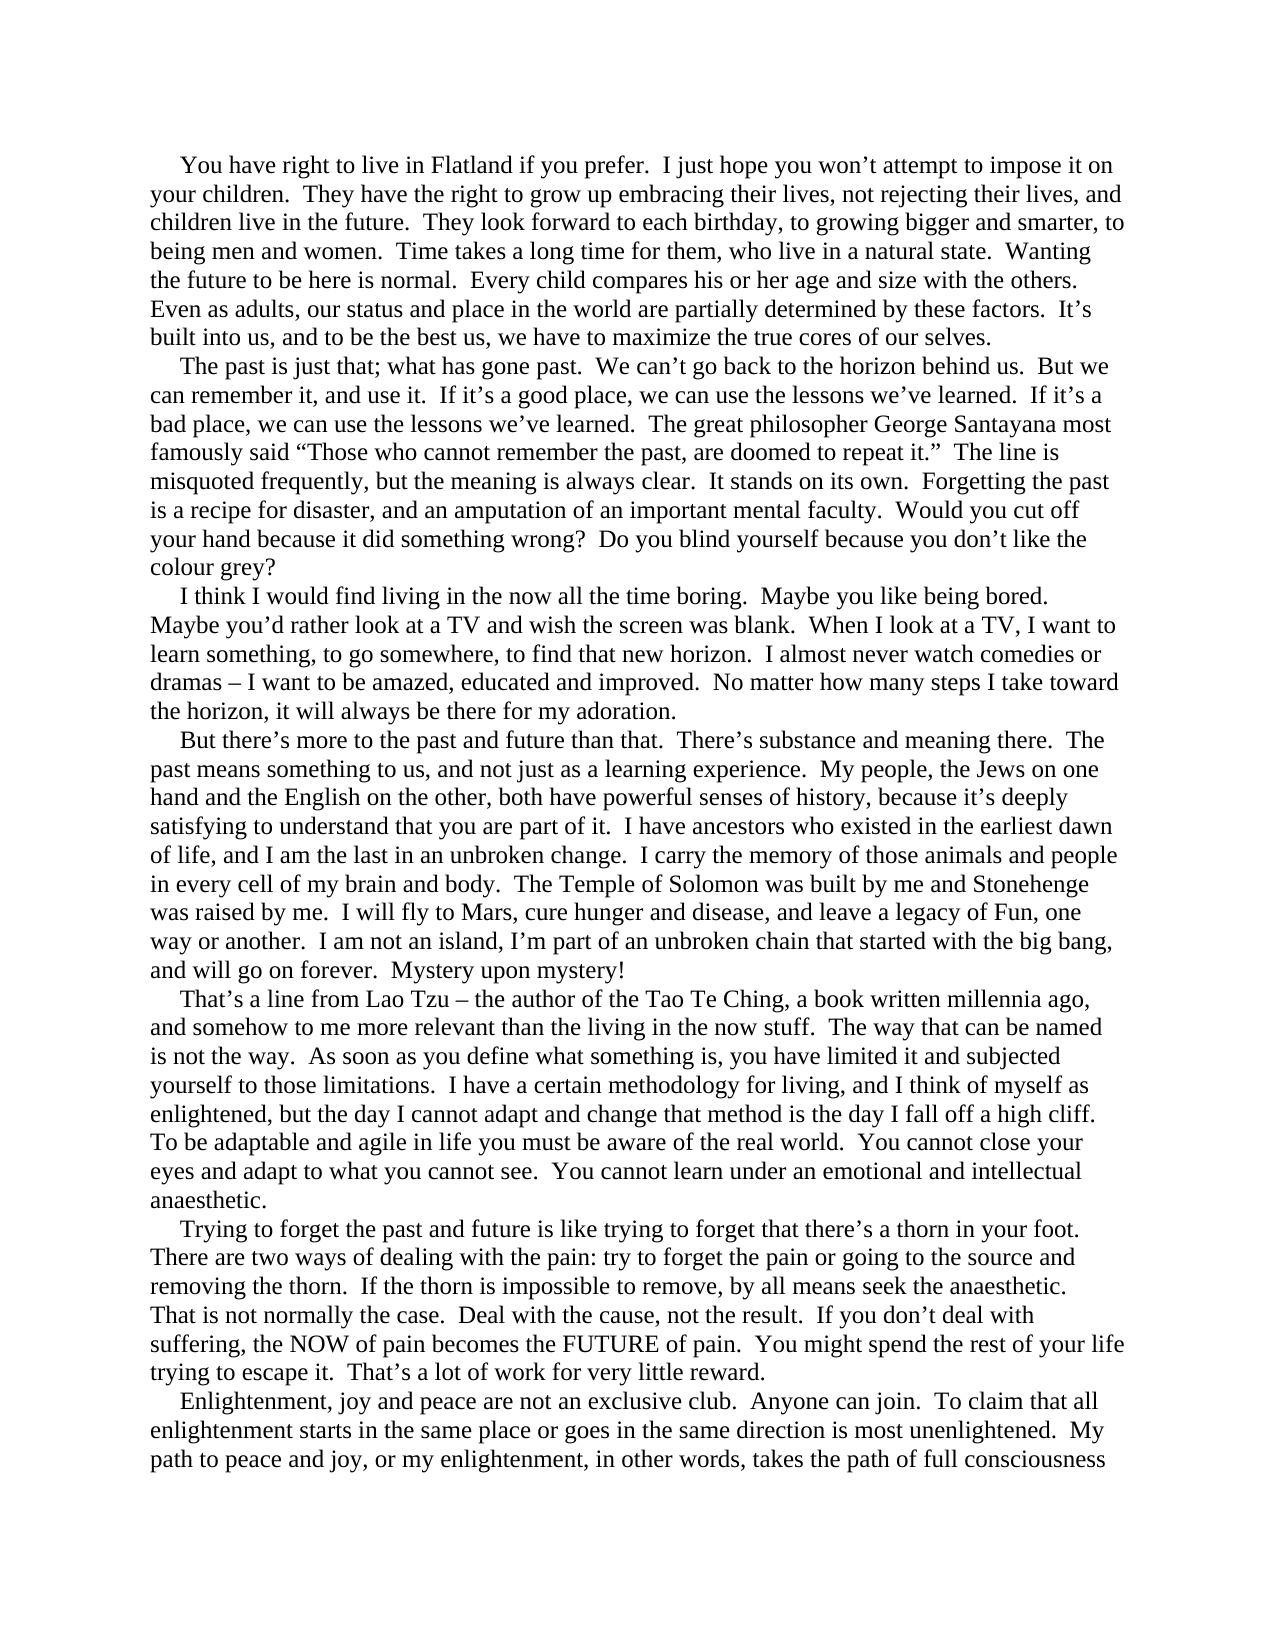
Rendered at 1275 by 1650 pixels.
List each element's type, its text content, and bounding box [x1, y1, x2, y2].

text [150, 1386, 1125, 1472]
text I think I would find living in the now all the time boring. Maybe you like being bored. Maybe you’d rather look at a TV and wish the screen was blank. When I look at a TV, I want to learn something, to go somewhere, to find that new horizon. I almost never watch comedies or dramas – I want to be amazed, educated and improved. No matter how many steps I take toward the horizon, it will always be there for my adoration. [150, 581, 1125, 725]
text The past is just that; what has gone past. We can’t go back to the horizon behind us. But we can remember it, and use it. If it’s a good place, we can use the lessons we’ve learned. If it’s a bad place, we can use the lessons we’ve learned. The great philosopher George Santayana most famously said “Those who cannot remember the past, are doomed to repeat it.” The line is misquoted frequently, but the meaning is always clear. It stands on its own. Forgetting the past is a recipe for disaster, and an amputation of an important mental faculty. Would you cut off your hand because it did something wrong? Do you blind yourself because you don’t like the colour grey? [150, 351, 1125, 581]
text That’s a line from Lao Tzu – the author of the Tao Te Ching, a book written millennia ago, and somehow to me more relevant than the living in the now stuff. The way that can be named is not the way. As soon as you define what something is, you have limited it and subjected yourself to those limitations. I have a certain methodology for living, and I think of myself as enlightened, but the day I cannot adapt and change that method is the day I fall off a high cliff. To be adaptable and agile in life you must be aware of the real world. You cannot close your eyes and adapt to what you cannot see. You cannot learn under an emotional and intellectual anaesthetic. [150, 984, 1125, 1214]
text But there’s more to the past and future than that. There’s substance and meaning there. The past means something to us, and not just as a learning experience. My people, the Jews on one hand and the English on the other, both have powerful senses of history, because it’s deeply satisfying to understand that you are part of it. I have ancestors who existed in the earliest dawn of life, and I am the last in an unbroken change. I carry the memory of those animals and people in every cell of my brain and body. The Temple of Solomon was built by me and Stonehenge was raised by me. I will fly to Mars, cure hunger and disease, and leave a legacy of Fun, one way or another. I am not an island, I’m part of an unbroken chain that started with the big bang, and will go on forever. Mystery upon mystery! [150, 725, 1125, 984]
text You have right to live in Flatland if you prefer. I just hope you won’t attempt to impose it on your children. They have the right to grow up embracing their lives, not rejecting their lives, and children live in the future. They look forward to each birthday, to growing bigger and smarter, to being men and women. Time takes a long time for them, who live in a natural state. Wanting the future to be here is normal. Every child compares his or her age and size with the others. Even as adults, our status and place in the world are partially determined by these factors. It’s built into us, and to be the best us, we have to maximize the true cores of our selves. [150, 150, 1125, 351]
text Trying to forget the past and future is like trying to forget that there’s a thorn in your foot. There are two ways of dealing with the pain: try to forget the pain or going to the source and removing the thorn. If the thorn is impossible to remove, by all means seek the anaesthetic. That is not normally the case. Deal with the cause, not the result. If you don’t deal with suffering, the NOW of pain becomes the FUTURE of pain. You might spend the rest of your life trying to escape it. That’s a lot of work for very little reward. [150, 1214, 1125, 1386]
